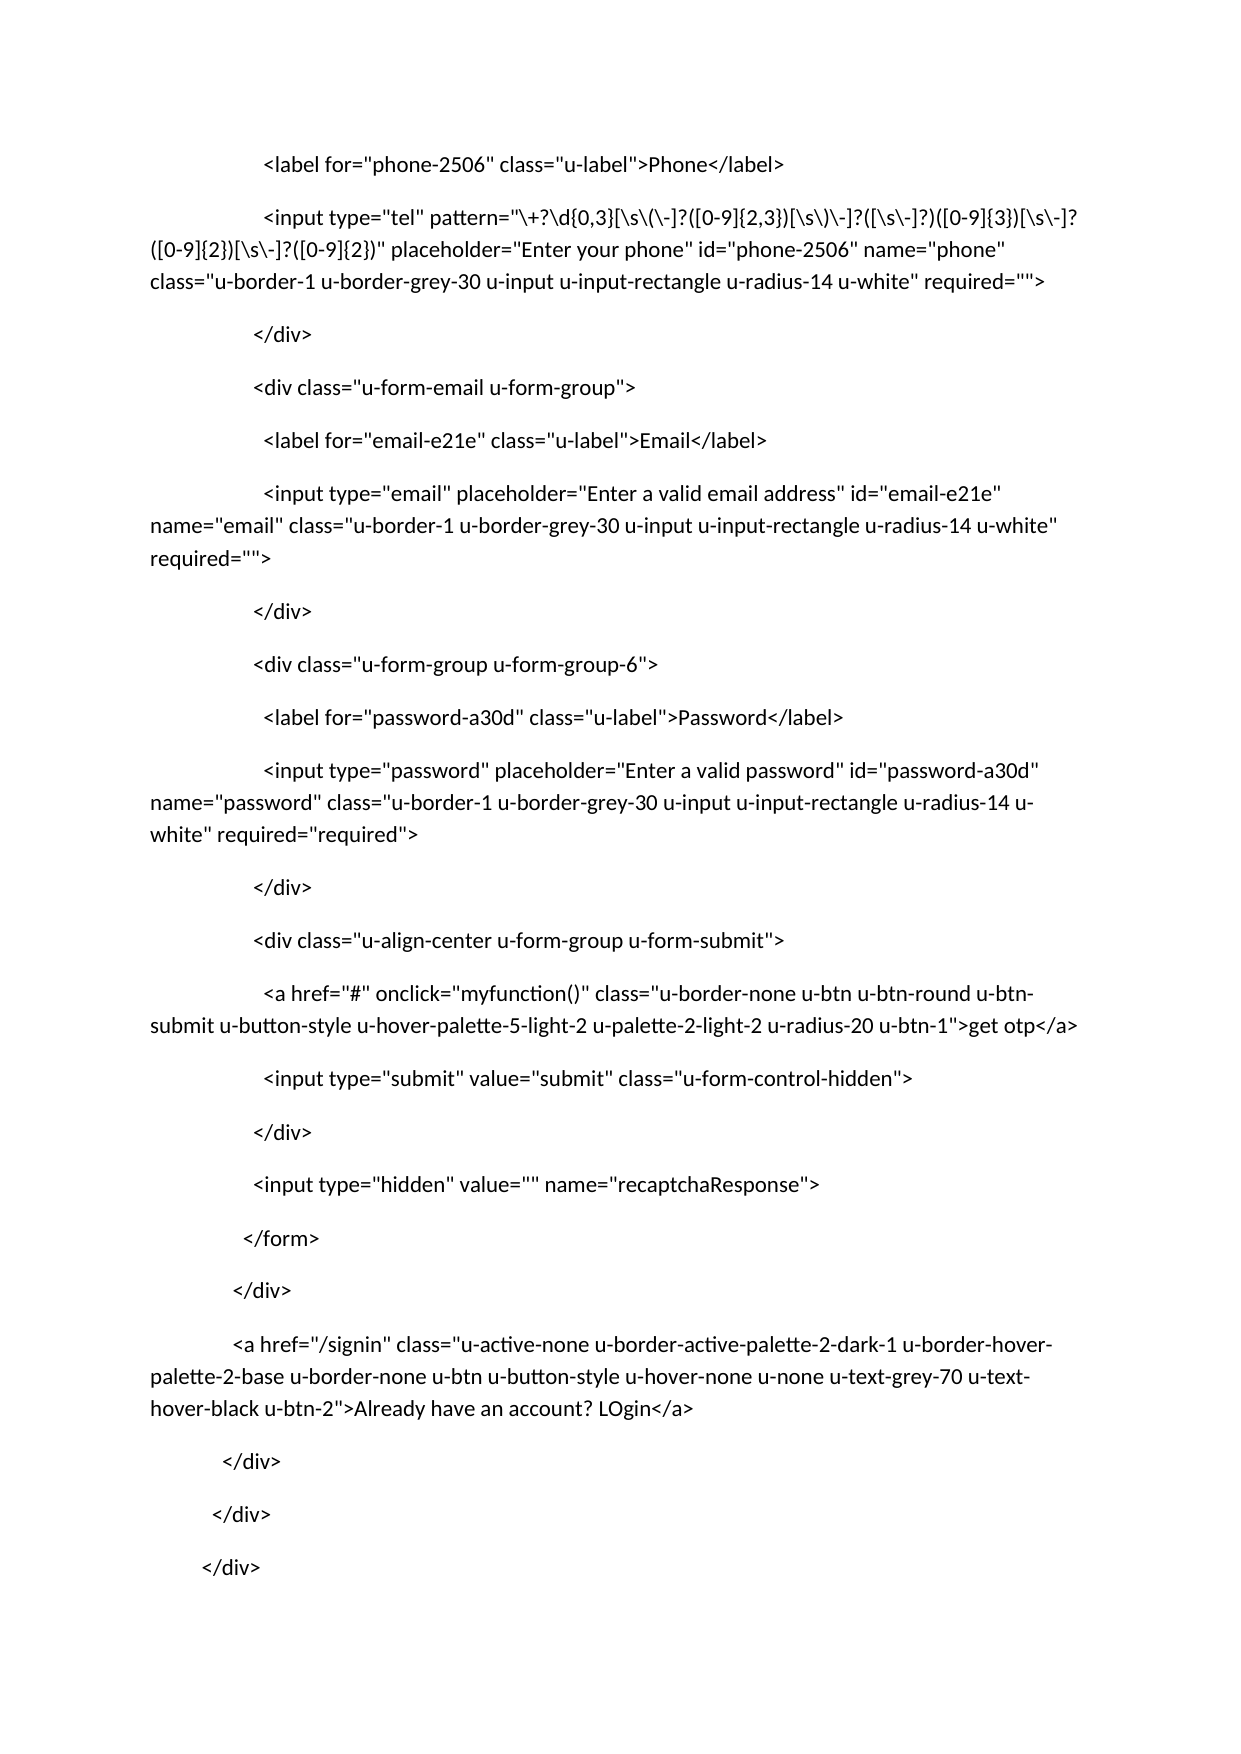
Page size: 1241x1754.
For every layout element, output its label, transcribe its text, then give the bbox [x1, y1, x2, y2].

text </div> [150, 873, 1090, 901]
text </div> [150, 1447, 1090, 1475]
text </div> [150, 1118, 1090, 1146]
text </div> [150, 597, 1090, 625]
text </div> [150, 320, 1090, 348]
text <label for="password-a30d" class="u-label">Password</label> [150, 703, 1090, 731]
text </div> [150, 1500, 1090, 1528]
text <label for="email-e21e" class="u-label">Email</label> [150, 426, 1090, 454]
text </div> [150, 1277, 1090, 1305]
text <div class="u-align-center u-form-group u-form-submit"> [150, 926, 1090, 954]
text <input type="submit" value="submit" class="u-form-control-hidden"> [150, 1064, 1090, 1093]
text <div class="u-form-email u-form-group"> [150, 373, 1090, 401]
text <div class="u-form-group u-form-group-6"> [150, 650, 1090, 678]
text <a href="#" onclick="myfunction()" class="u-border-none u-btn u-btn-round u-btn-submit u-button-style u-hover-palette-5-light-2 u-palette-2-light-2 u-radius-20 u-btn-1">get otp</a> [150, 979, 1090, 1039]
text <input type="tel" pattern="\+?\d{0,3}[\s\(\-]?([0-9]{2,3})[\s\)\-]?([\s\-]?)([0-9]{3})[\s\-]?([0-9]{2})[\s\-]?([0-9]{2})" placeholder="Enter your phone" id="phone-2506" name="phone" class="u-border-1 u-border-grey-30 u-input u-input-rectangle u-radius-14 u-white" required=""> [150, 203, 1090, 295]
text </div> [150, 1553, 1090, 1581]
text <input type="hidden" value="" name="recaptchaResponse"> [150, 1171, 1090, 1199]
text <input type="email" placeholder="Enter a valid email address" id="email-e21e" name="email" class="u-border-1 u-border-grey-30 u-input u-input-rectangle u-radius-14 u-white" required=""> [150, 479, 1090, 572]
text <input type="password" placeholder="Enter a valid password" id="password-a30d" name="password" class="u-border-1 u-border-grey-30 u-input u-input-rectangle u-radius-14 u-white" required="required"> [150, 756, 1090, 848]
text <a href="/signin" class="u-active-none u-border-active-palette-2-dark-1 u-border-hover-palette-2-base u-border-none u-btn u-button-style u-hover-none u-none u-text-grey-70 u-text-hover-black u-btn-2">Already have an account? LOgin</a> [150, 1330, 1090, 1422]
text <label for="phone-2506" class="u-label">Phone</label> [150, 150, 1090, 178]
text </form> [150, 1224, 1090, 1252]
